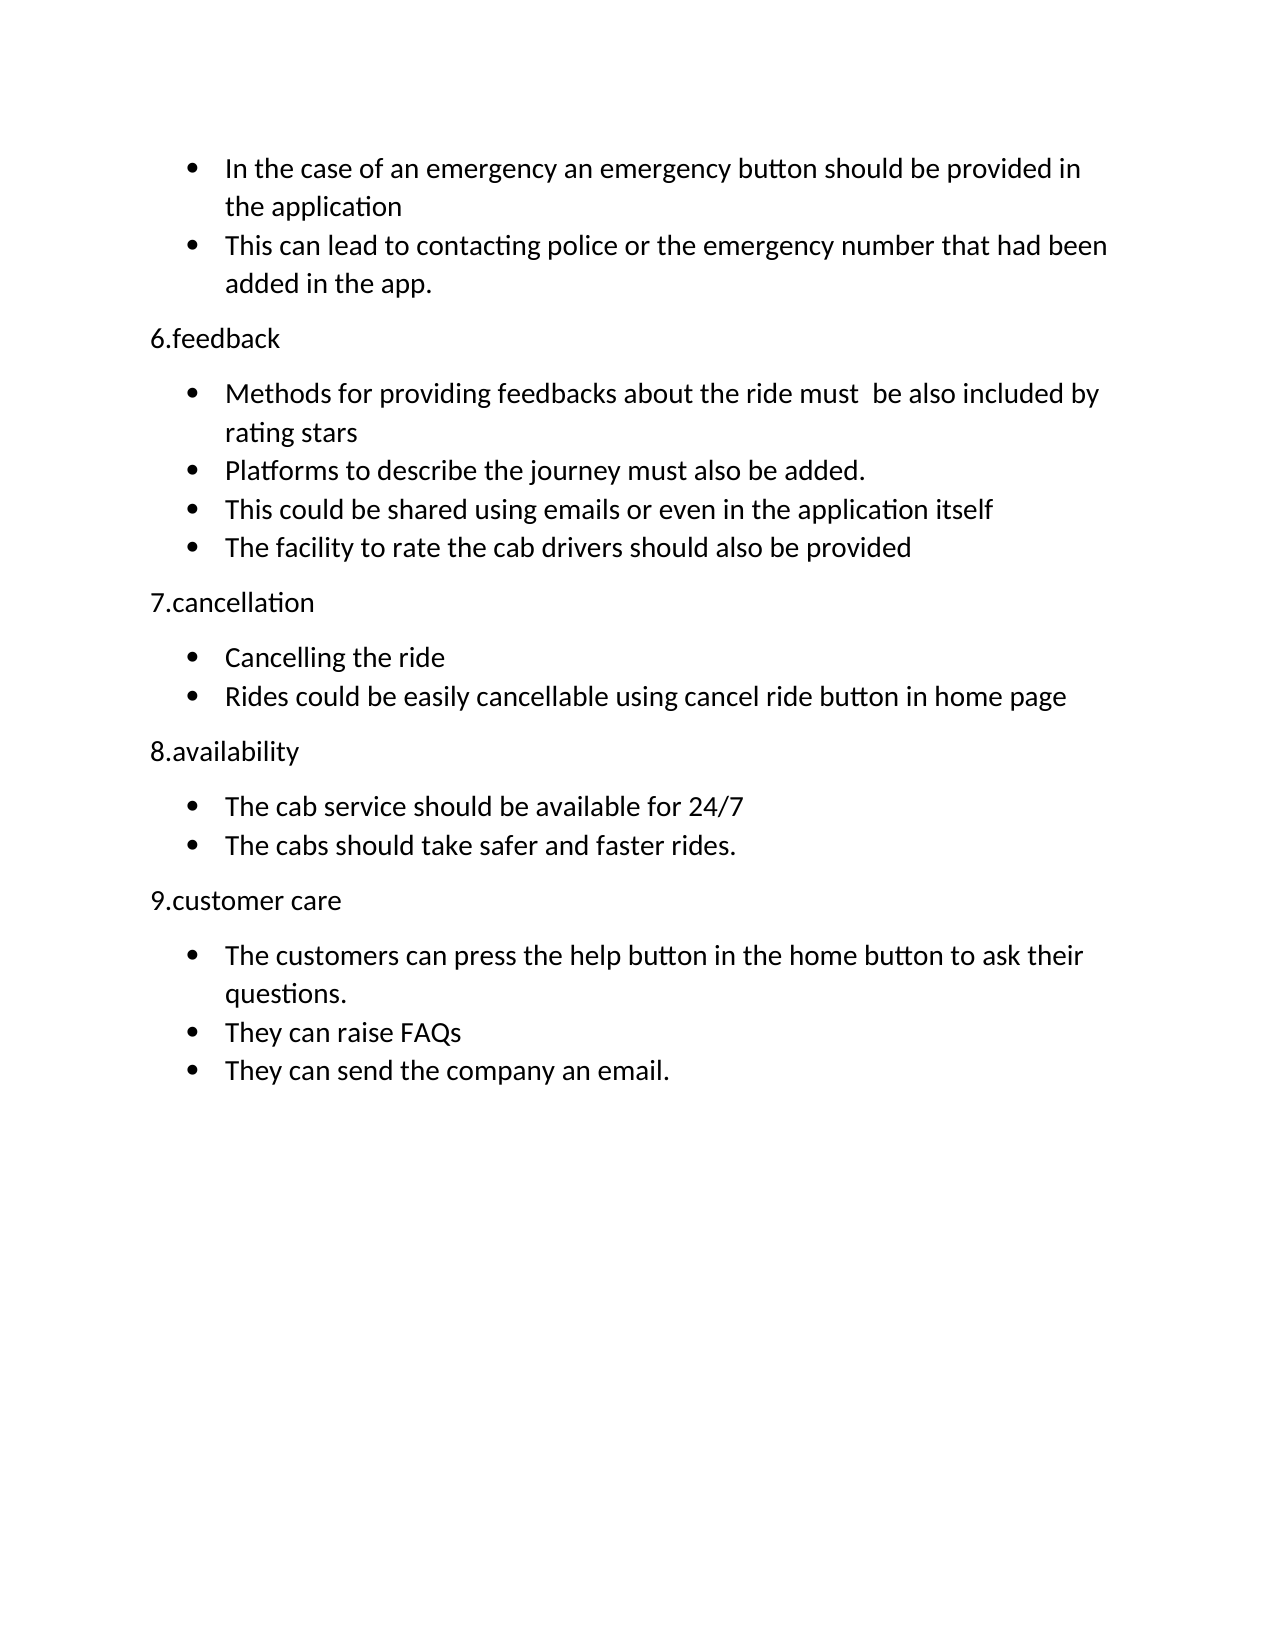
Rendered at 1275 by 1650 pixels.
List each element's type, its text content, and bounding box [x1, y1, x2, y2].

list Rides could be easily cancellable using cancel ride button in home page [187, 678, 1125, 713]
list Cancelling the ride [187, 639, 1125, 675]
text 9.customer care [150, 882, 1125, 917]
list The cab service should be available for 24/7 [187, 788, 1125, 824]
list In the case of an emergency an emergency button should be provided in the application [187, 150, 1125, 224]
list The facility to rate the cab drivers should also be provided [187, 529, 1125, 565]
text 7.cancellation [150, 584, 1125, 620]
list Methods for providing feedbacks about the ride must be also included by rating stars [187, 376, 1125, 449]
text 6.feedback [150, 320, 1125, 356]
list The cabs should take safer and faster rides. [187, 827, 1125, 862]
list This could be shared using emails or even in the application itself [187, 491, 1125, 526]
text 8.availability [150, 733, 1125, 769]
list They can send the company an email. [187, 1052, 1125, 1088]
list They can raise FAQs [187, 1014, 1125, 1049]
list This can lead to contacting police or the emergency number that had been added in the app. [187, 227, 1125, 301]
list The customers can press the help button in the home button to ask their questions. [187, 937, 1125, 1011]
list Platforms to describe the journey must also be added. [187, 452, 1125, 488]
